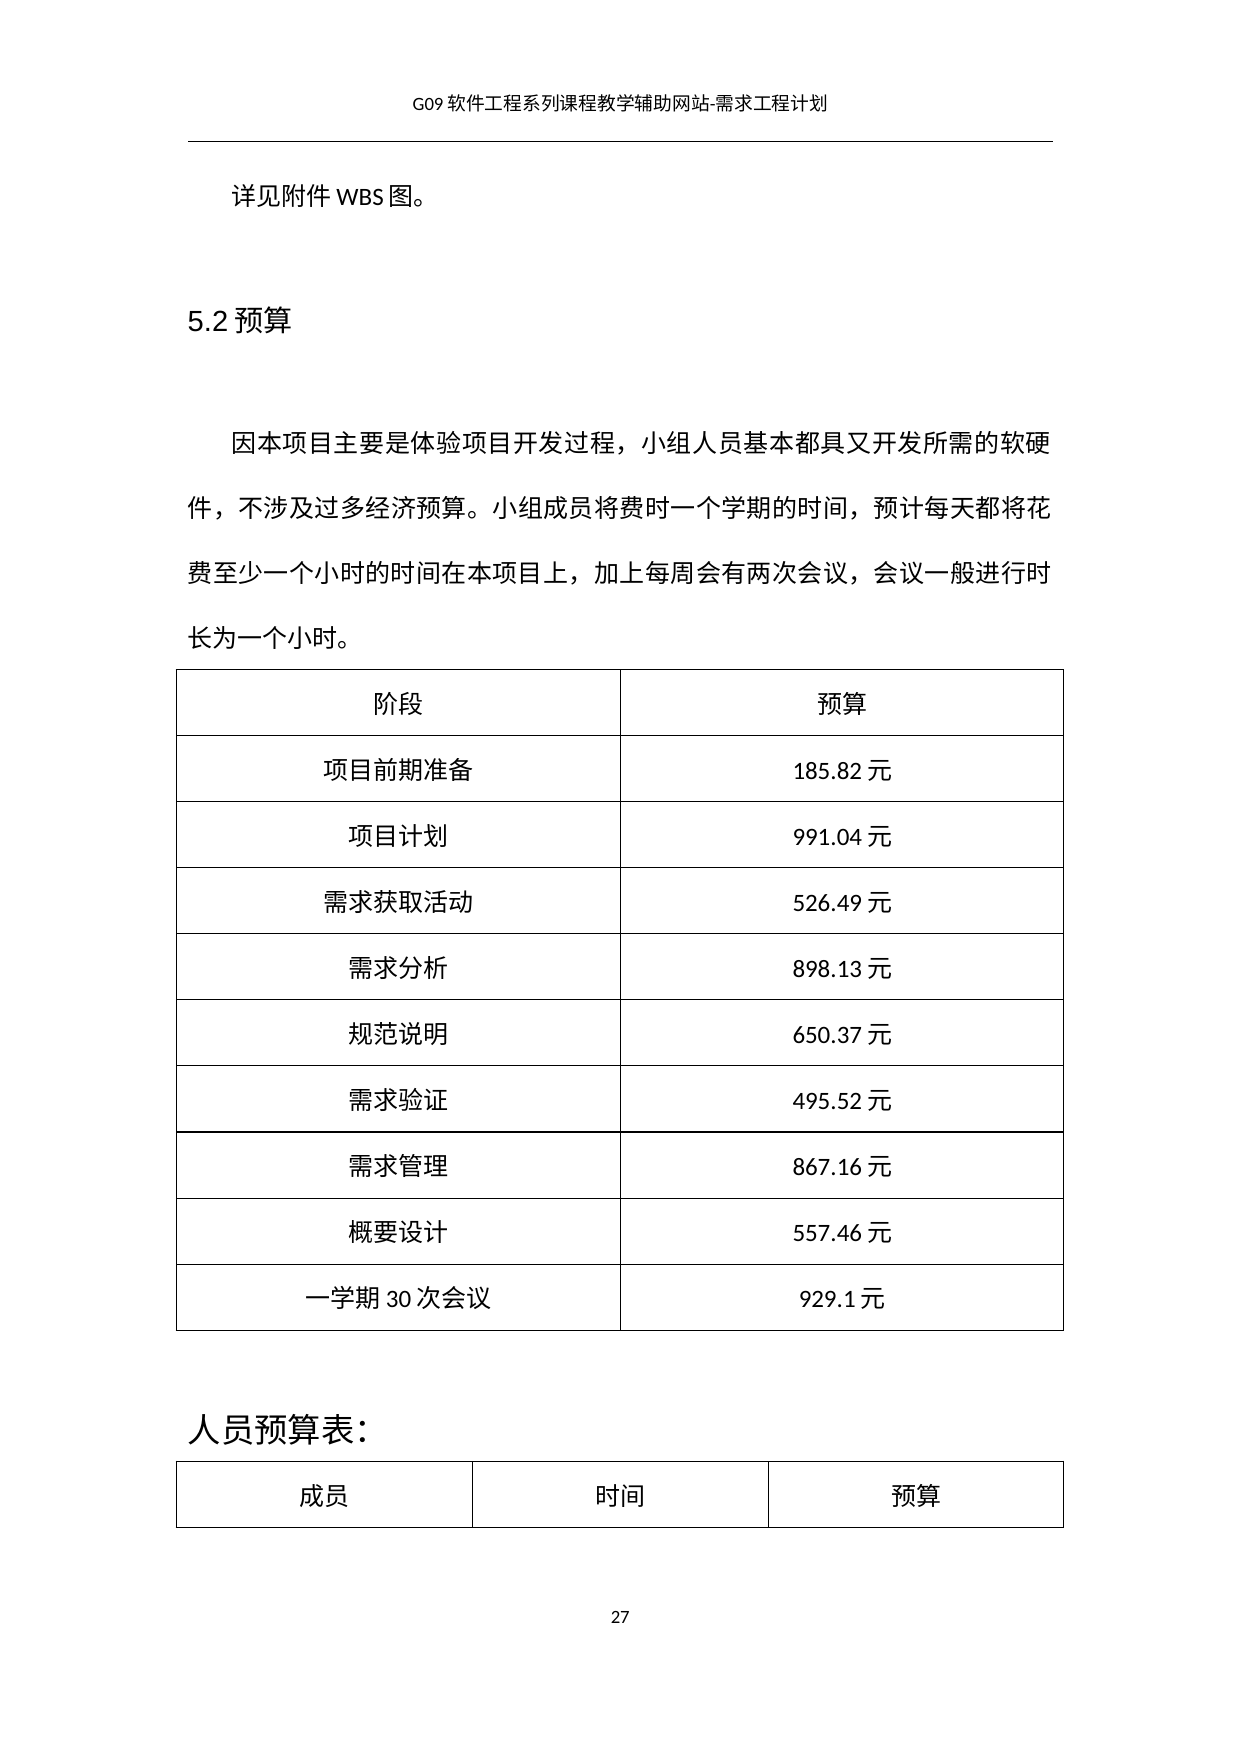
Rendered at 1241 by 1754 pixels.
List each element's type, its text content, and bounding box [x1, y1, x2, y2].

subtitle 5.2预算 [187, 287, 1053, 352]
table_cell 526.49元 [621, 868, 1063, 933]
table_cell 需求分析 [177, 934, 620, 999]
table_cell 929.1元 [621, 1265, 1063, 1329]
table_cell 898.13元 [621, 934, 1063, 999]
table_cell 需求验证 [177, 1066, 620, 1131]
table_header 预算 [769, 1462, 1063, 1527]
table_cell 项目计划 [177, 802, 620, 867]
table_cell 需求管理 [177, 1133, 620, 1197]
table_cell 185.82元 [621, 736, 1063, 801]
table_cell 一学期30次会议 [177, 1265, 620, 1329]
text 因本项目主要是体验项目开发过程，小组人员基本都具又开发所需的软硬件，不涉及过多经济预算。小组成员将费时一个学期的时间，预计每天都将花费至少一个小时的时间在本项目上，加上每周会有两次会议，会议一般进行时长为一个小时。 [187, 409, 1053, 669]
table_cell 495.52元 [621, 1066, 1063, 1131]
table_header 阶段 [177, 670, 620, 735]
table_cell 需求获取活动 [177, 868, 620, 933]
table_cell 557.46元 [621, 1199, 1063, 1263]
text 详见附件WBS图。 [187, 162, 1053, 227]
table_cell 867.16元 [621, 1133, 1063, 1197]
table_header 成员 [177, 1462, 472, 1527]
table_cell 概要设计 [177, 1199, 620, 1263]
table_cell 项目前期准备 [177, 736, 620, 801]
table_header 时间 [473, 1462, 768, 1527]
text 人员预算表： [187, 1396, 1053, 1461]
table_cell 991.04元 [621, 802, 1063, 867]
table_header 预算 [621, 670, 1063, 735]
table_cell 规范说明 [177, 1000, 620, 1065]
table_cell 650.37元 [621, 1000, 1063, 1065]
